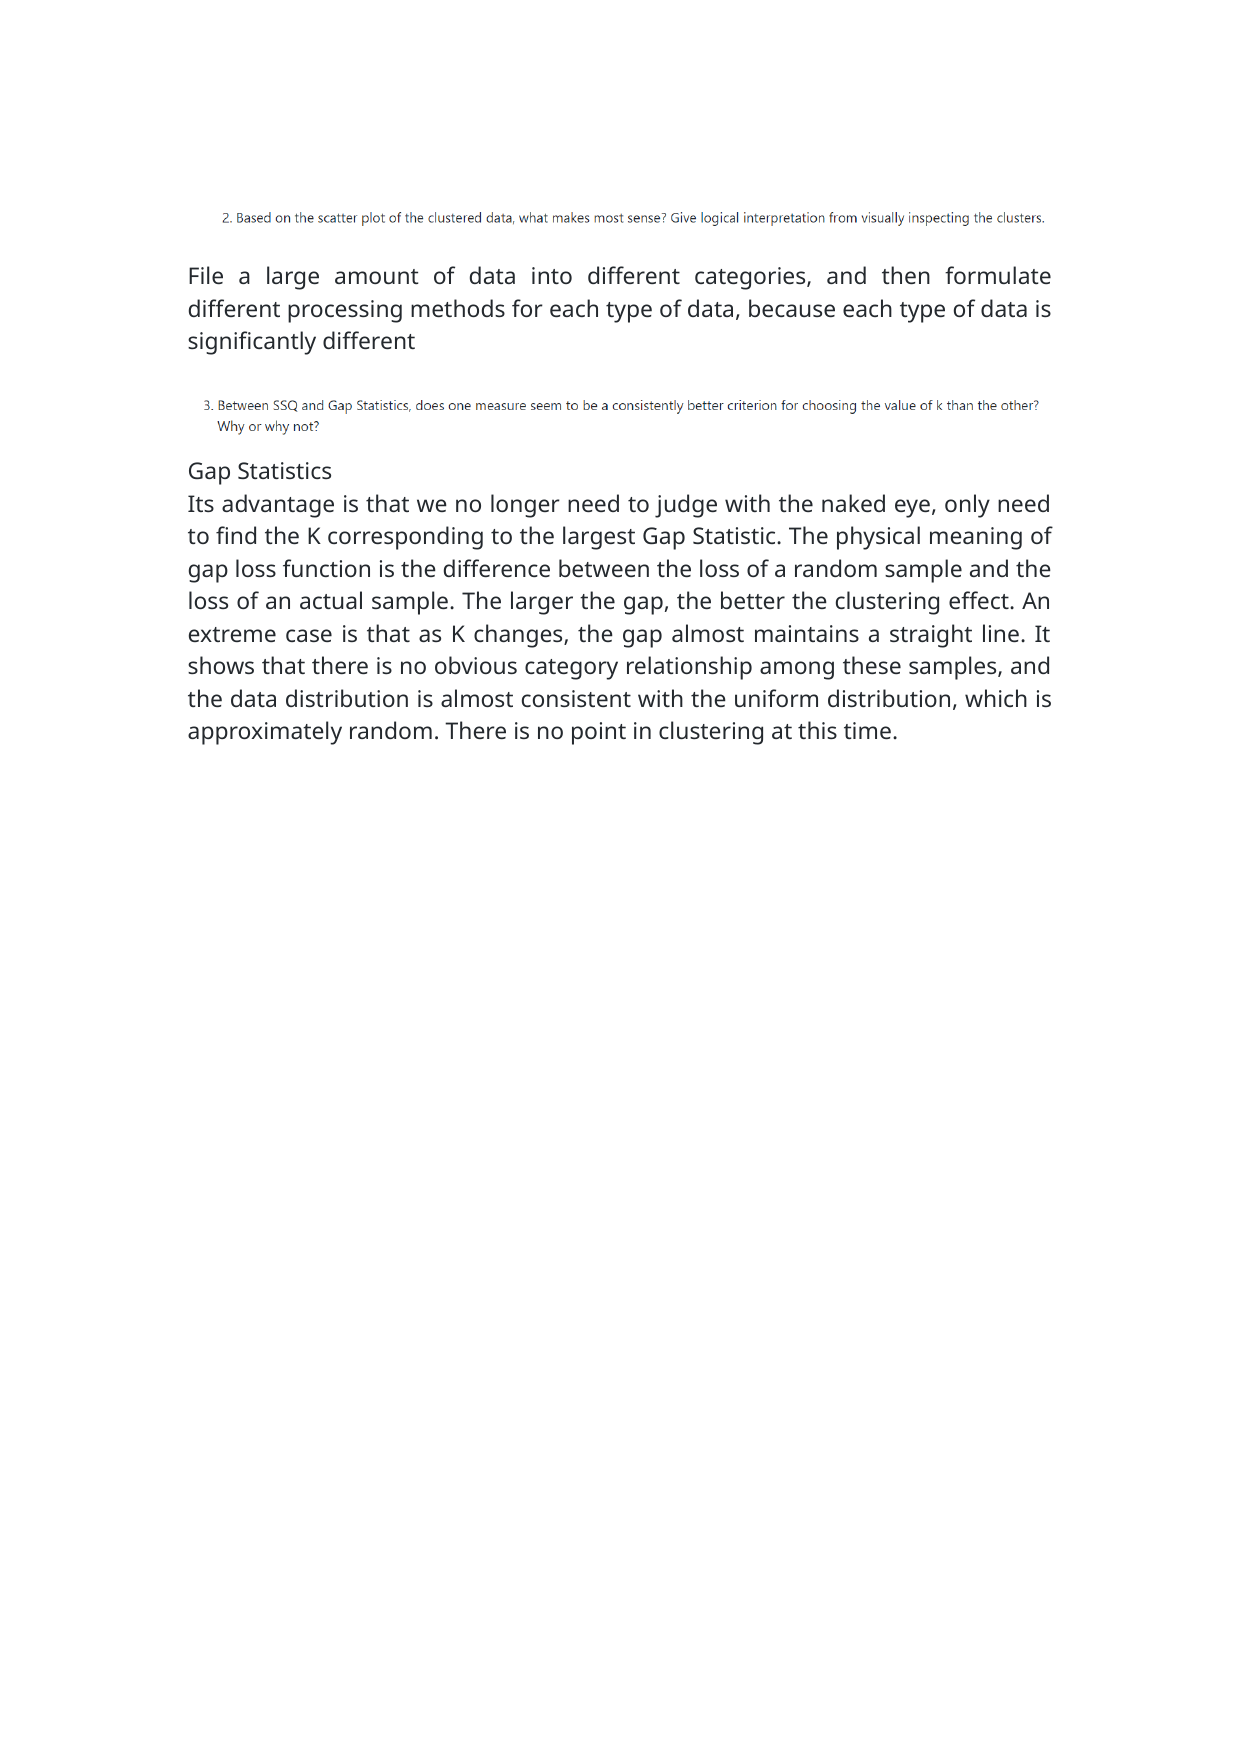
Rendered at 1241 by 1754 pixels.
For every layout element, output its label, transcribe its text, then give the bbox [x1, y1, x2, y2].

picture [187, 389, 1053, 453]
text Its advantage is that we no longer need to judge with the naked eye, only need to find the K corresponding to the largest Gap Statistic. The physical meaning of gap loss function is the difference between the loss of a random sample and the loss of an actual sample. The larger the gap, the better the clustering effect. An extreme case is that as K changes, the gap almost maintains a straight line. It shows that there is no obvious category relationship among these samples, and the data distribution is almost consistent with the uniform distribution, which is approximately random. There is no point in clustering at this time. [187, 487, 1053, 747]
text Gap Statistics [187, 454, 1053, 487]
picture [187, 194, 1053, 244]
text File a large amount of data into different categories, and then formulate different processing methods for each type of data, because each type of data is significantly different [187, 259, 1053, 357]
